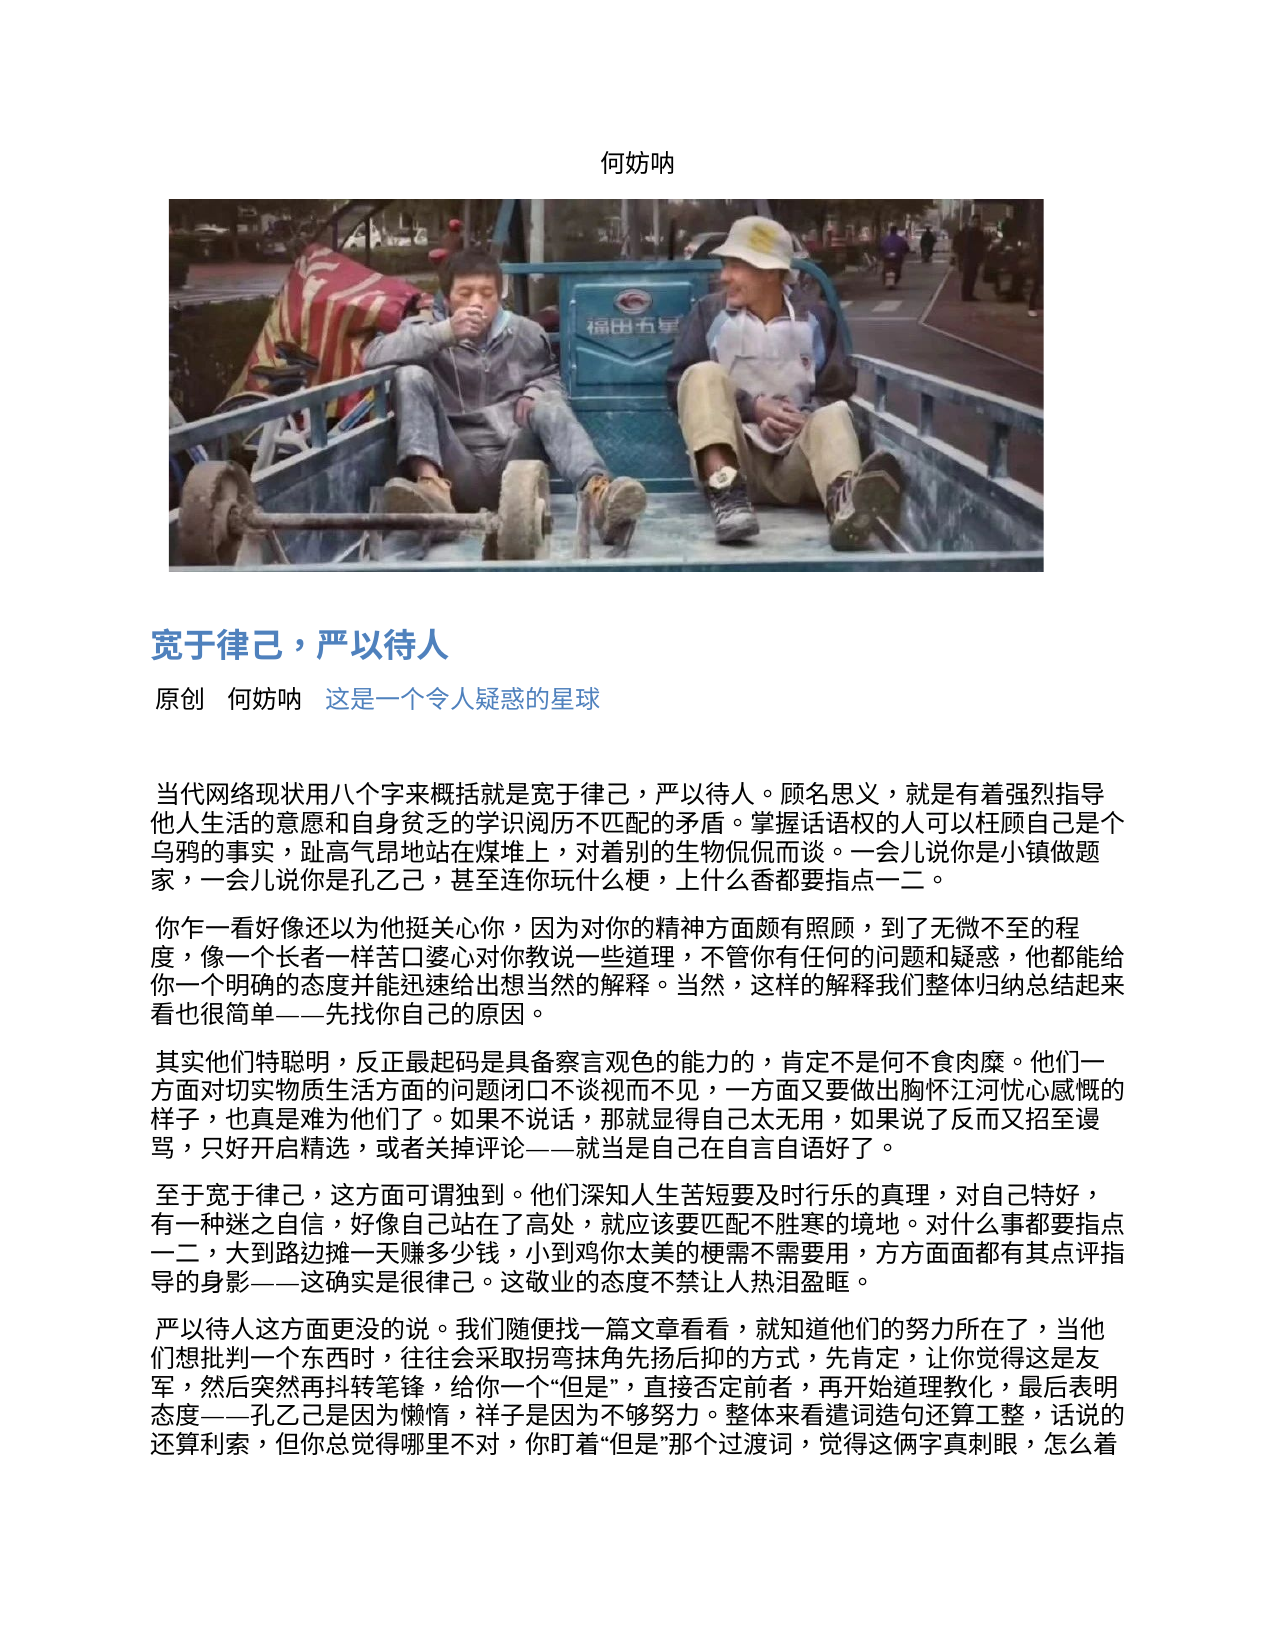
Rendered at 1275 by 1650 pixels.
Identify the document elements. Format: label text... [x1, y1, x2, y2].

text 至于宽于律己，这方面可谓独到。他们深知人生苦短要及时行乐的真理，对自己特好，有一种迷之自信，好像自己站在了高处，就应该要匹配不胜寒的境地。对什么事都要指点一二，大到路边摊一天赚多少钱，小到鸡你太美的梗需不需要用，方方面面都有其点评指导的身影——这确实是很律己。这敬业的态度不禁让人热泪盈眶。 [150, 1182, 1125, 1297]
subtitle 宽于律己，严以待人 [150, 622, 1125, 667]
text 当代网络现状用八个字来概括就是宽于律己，严以待人。顾名思义，就是有着强烈指导他人生活的意愿和自身贫乏的学识阅历不匹配的矛盾。掌握话语权的人可以枉顾自己是个乌鸦的事实，趾高气昂地站在煤堆上，对着别的生物侃侃而谈。一会儿说你是小镇做题家，一会儿说你是孔乙己，甚至连你玩什么梗，上什么香都要指点一二。 [150, 781, 1125, 896]
text 何妨呐 [150, 150, 1125, 179]
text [150, 1316, 1125, 1460]
text 你乍一看好像还以为他挺关心你，因为对你的精神方面颇有照顾，到了无微不至的程度，像一个长者一样苦口婆心对你教说一些道理，不管你有任何的问题和疑惑，他都能给你一个明确的态度并能迅速给出想当然的解释。当然，这样的解释我们整体归纳总结起来看也很简单——先找你自己的原因。 [150, 915, 1125, 1030]
picture [168, 199, 1044, 572]
text 其实他们特聪明，反正最起码是具备察言观色的能力的，肯定不是何不食肉糜。他们一方面对切实物质生活方面的问题闭口不谈视而不见，一方面又要做出胸怀江河忧心感慨的样子，也真是难为他们了。如果不说话，那就显得自己太无用，如果说了反而又招至谩骂，只好开启精选，或者关掉评论——就当是自己在自言自语好了。 [150, 1048, 1125, 1163]
text 原创 何妨呐 这是一个令人疑惑的星球 [150, 686, 1125, 715]
